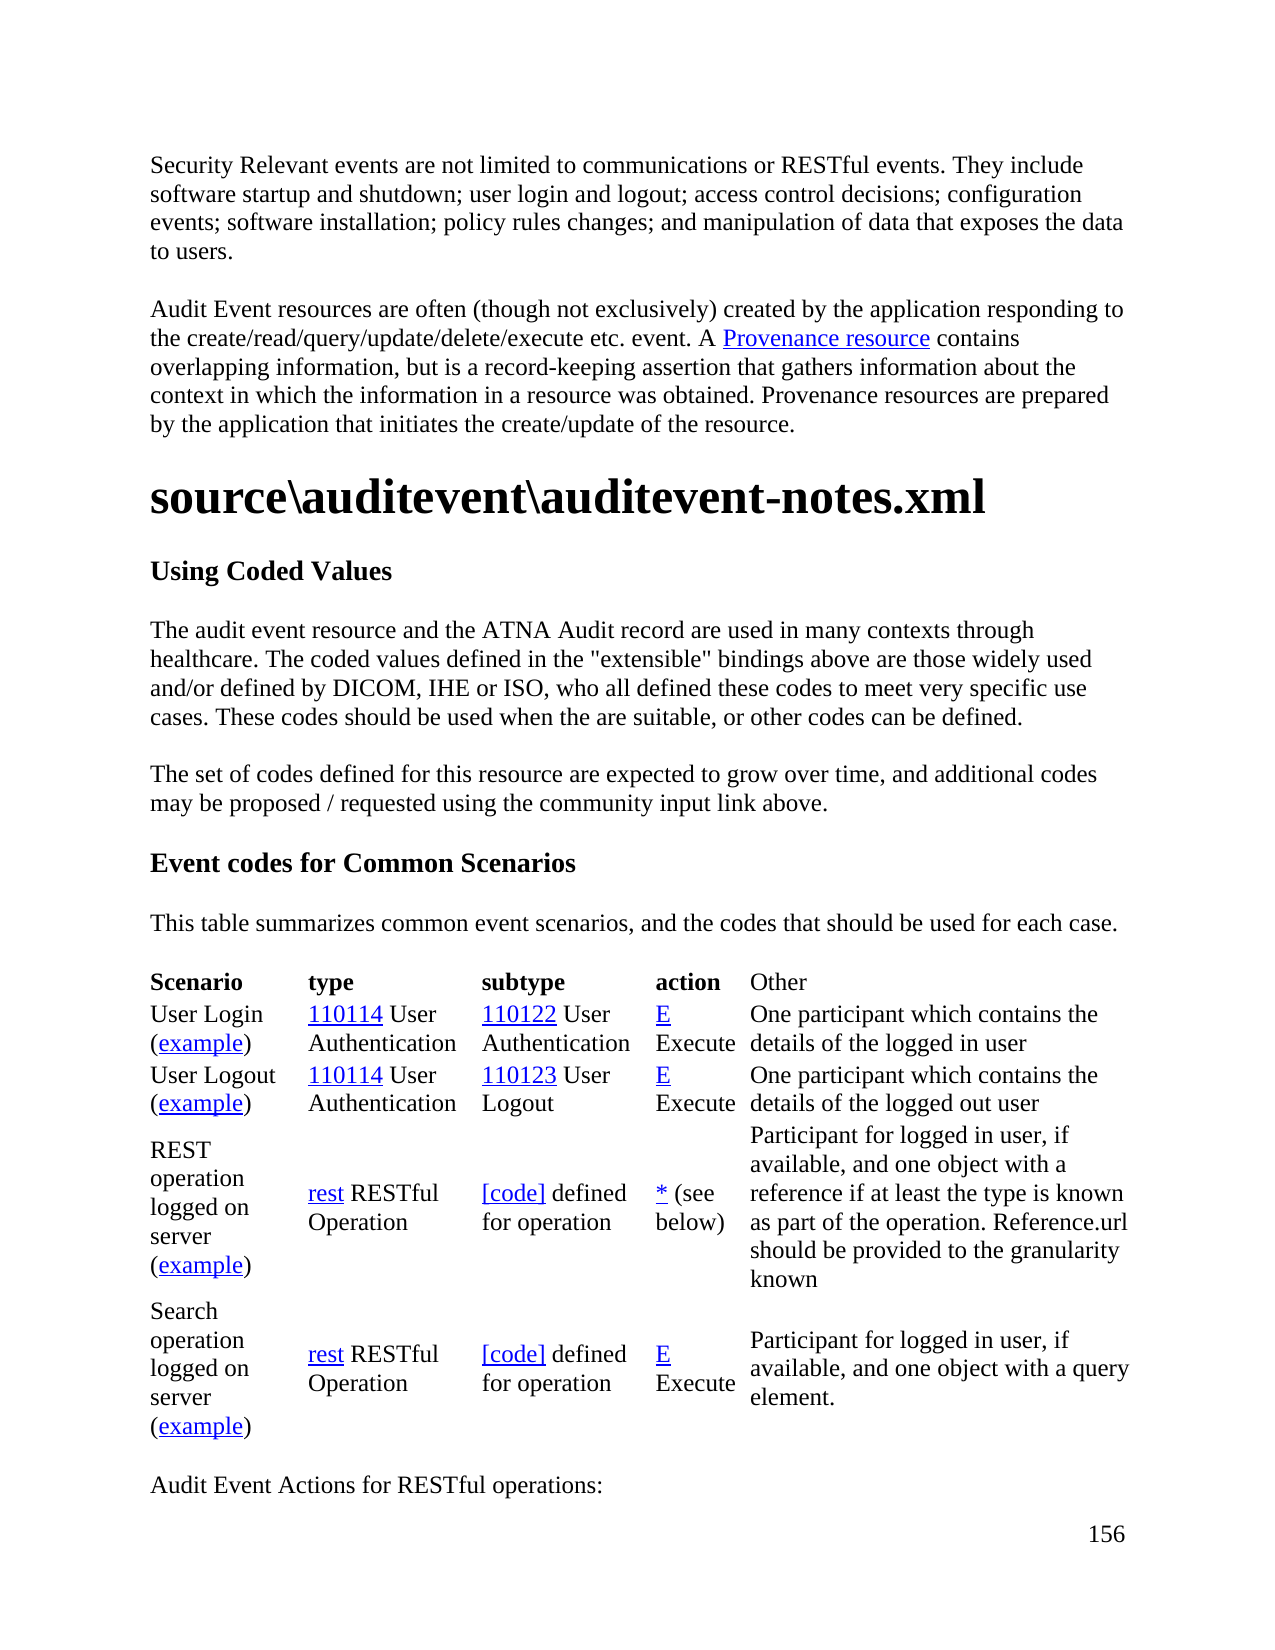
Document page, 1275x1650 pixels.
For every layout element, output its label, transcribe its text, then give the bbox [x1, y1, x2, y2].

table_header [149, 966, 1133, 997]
text The set of codes defined for this resource are expected to grow over time, and additional codes may be proposed / requested using the community input link above. [150, 759, 1125, 817]
text Audit Event resources are often (though not exclusively) created by the application responding to the create/read/query/update/delete/execute etc. event. A Provenance resource contains overlapping information, but is a record-keeping assertion that gathers information about the context in which the information in a resource was obtained. Provenance resources are prepared by the application that initiates the create/update of the resource. [150, 294, 1125, 438]
subtitle Event codes for Common Scenarios [150, 846, 1125, 878]
text The audit event resource and the ATNA Audit record are used in many contexts through healthcare. The coded values defined in the "extensible" bindings above are those widely used and/or defined by DICOM, IHE or ISO, who all defined these codes to meet very specific use cases. These codes should be used when the are suitable, or other codes can be defined. [150, 615, 1125, 730]
text Security Relevant events are not limited to communications or RESTful events. They include software startup and shutdown; user login and logout; access control decisions; configuration events; software installation; policy rules changes; and manipulation of data that exposes the data to users. [150, 150, 1125, 265]
text This table summarizes common event scenarios, and the codes that should be used for each case. [150, 908, 1125, 936]
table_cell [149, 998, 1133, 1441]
text Audit Event Actions for RESTful operations: [150, 1470, 1125, 1499]
subtitle Using Coded Values [150, 554, 1125, 586]
subtitle source\auditevent\auditevent-notes.xml [150, 467, 1125, 524]
